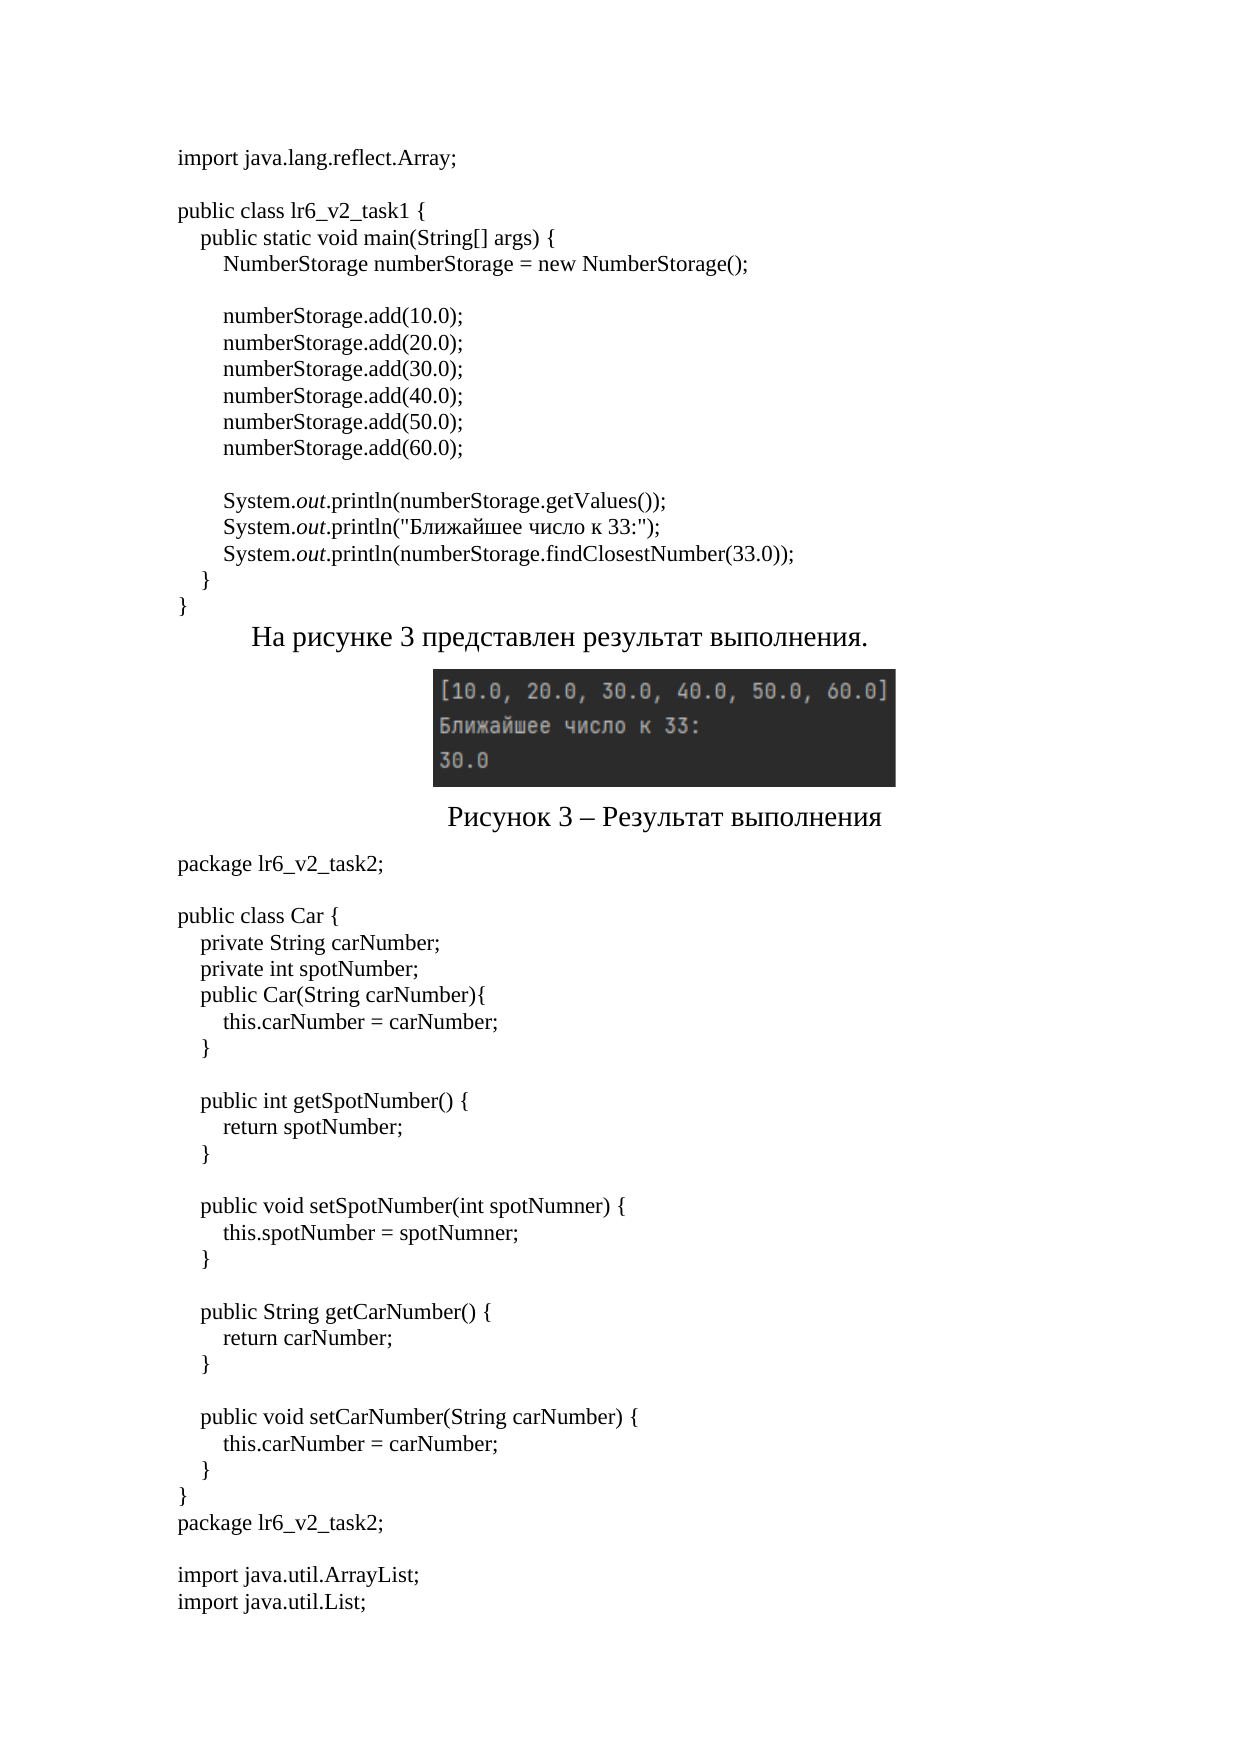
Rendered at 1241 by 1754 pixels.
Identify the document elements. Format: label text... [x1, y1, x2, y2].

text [177, 118, 1152, 619]
text package lr6_v2_task2; public class Car { private String carNumber; private int spotNumber; public Car(String carNumber){ this.carNumber = carNumber; } public int getSpotNumber() { return spotNumber; } public void setSpotNumber(int spotNumner) { this.spotNumber = spotNumner; } public String getCarNumber() { return carNumber; } public void setCarNumber(String carNumber) { this.carNumber = carNumber; } } [177, 850, 1152, 1509]
text Рисунок 3 – Результат выполнения [177, 799, 1152, 833]
text На рисунке 3 представлен результат выполнения. [177, 619, 1152, 652]
picture [433, 669, 896, 787]
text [177, 1509, 1152, 1614]
